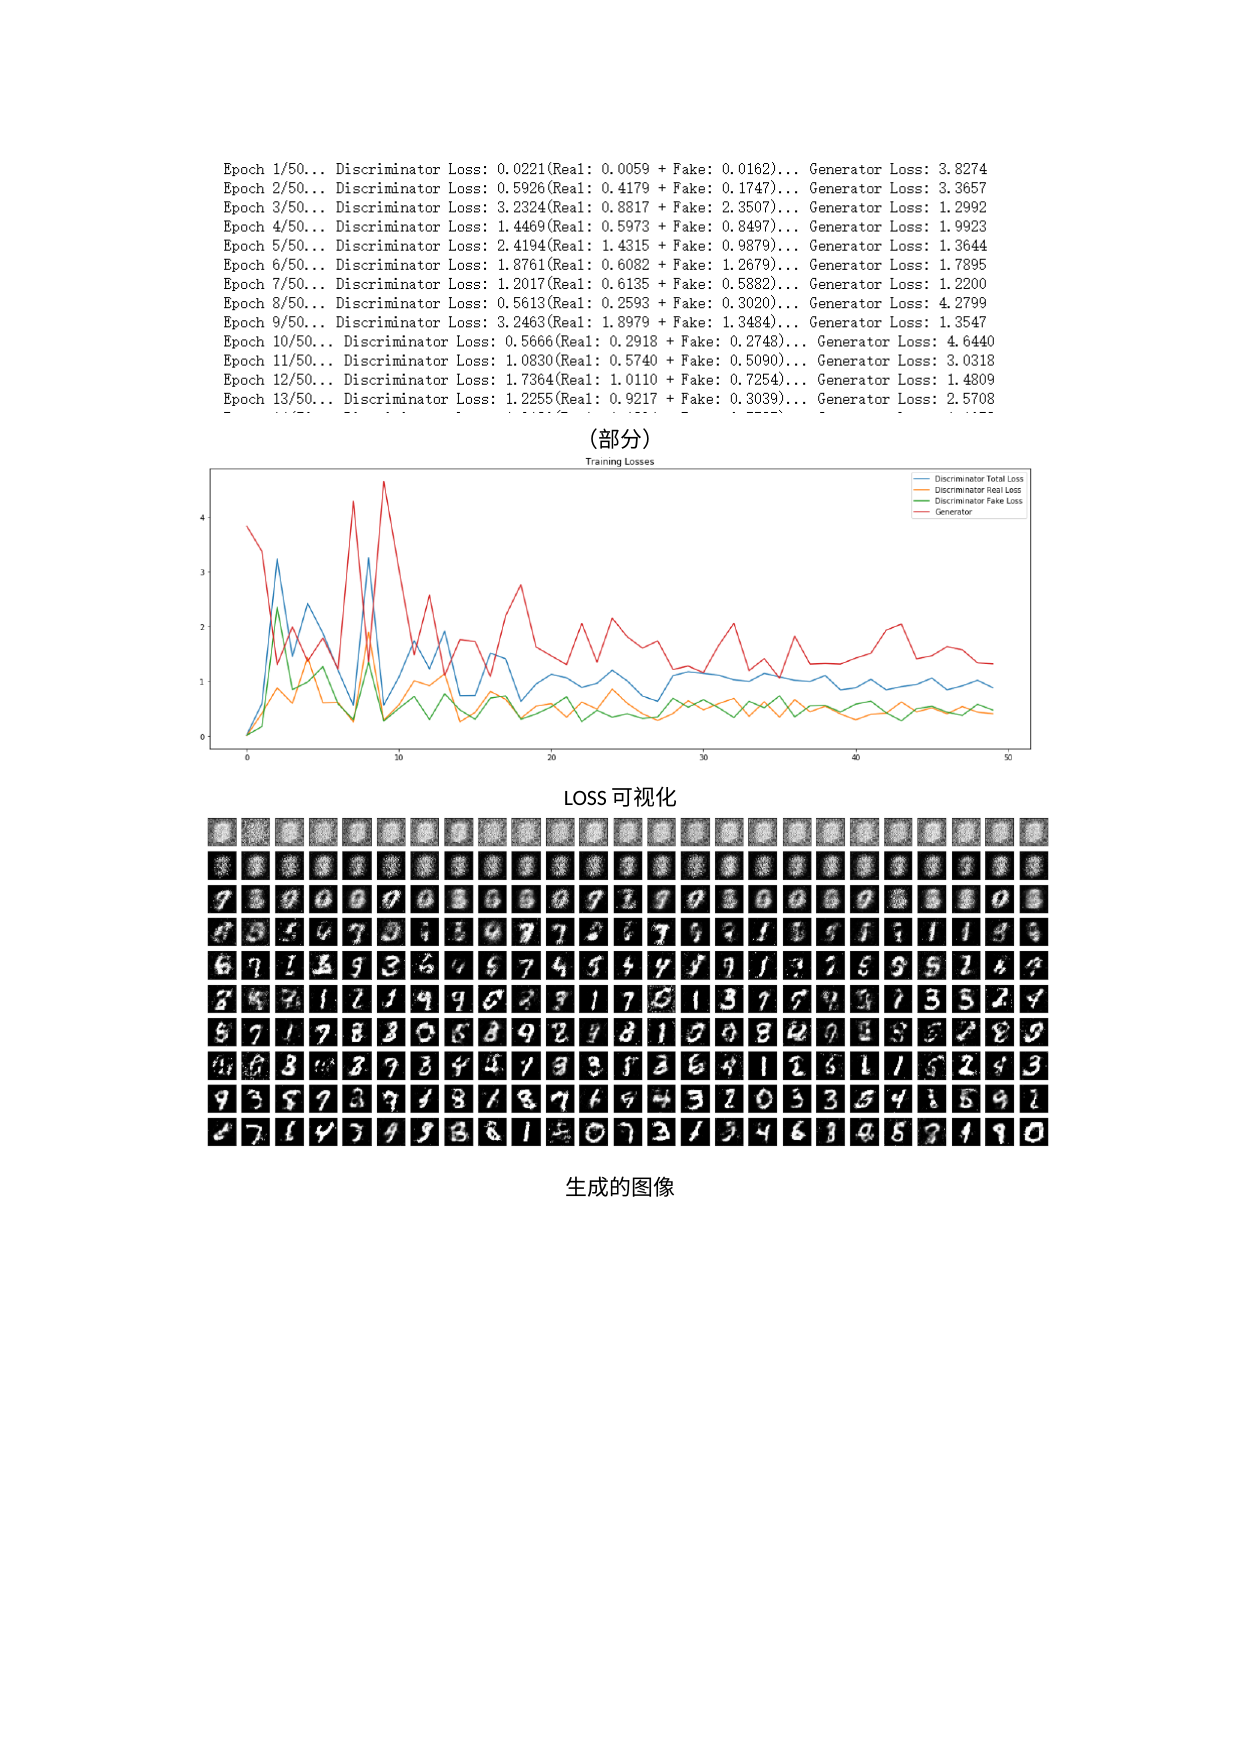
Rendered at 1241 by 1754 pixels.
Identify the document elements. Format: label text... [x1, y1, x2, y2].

picture [187, 812, 1053, 1159]
list 生成的图像 [187, 1169, 1053, 1202]
picture [188, 454, 1053, 775]
picture [187, 162, 1052, 413]
list LOSS可视化 [187, 779, 1053, 812]
list （部分） [187, 422, 1053, 454]
